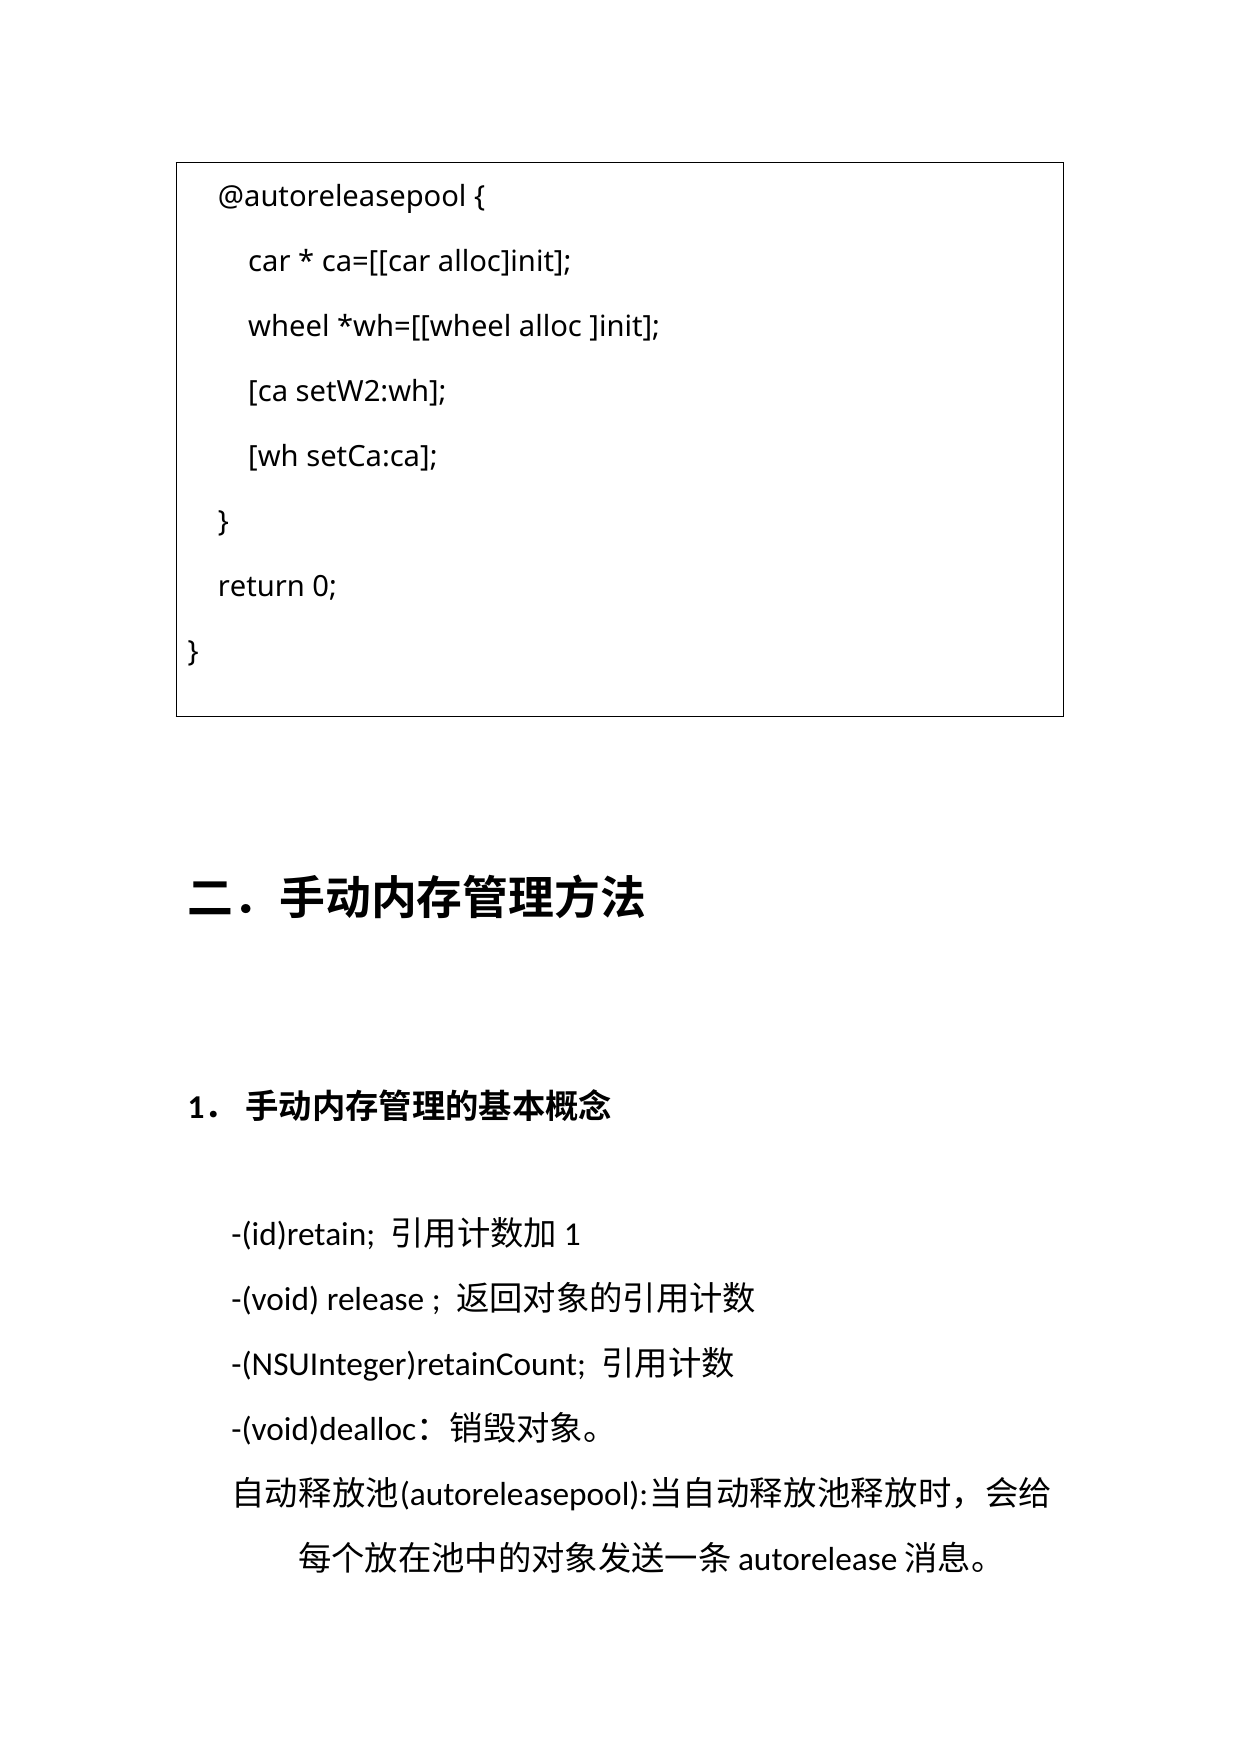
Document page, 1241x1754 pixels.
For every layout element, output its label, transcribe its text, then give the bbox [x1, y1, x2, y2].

text -(id)retain; 引用计数加1 [231, 1199, 1053, 1264]
list -(void)dealloc：销毁对象。 [231, 1394, 1053, 1459]
text -(void) release ; 返回对象的引用计数 [231, 1264, 1053, 1329]
subtitle 二．手动内存管理方法 [187, 846, 1053, 944]
subtitle 1． 手动内存管理的基本概念 [187, 1072, 1053, 1137]
text -(NSUInteger)retainCount; 引用计数 [231, 1329, 1053, 1394]
text 自动释放池(autoreleasepool):当自动释放池释放时，会给每个放在池中的对象发送一条autorelease消息。 [231, 1459, 1053, 1589]
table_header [177, 163, 1063, 716]
